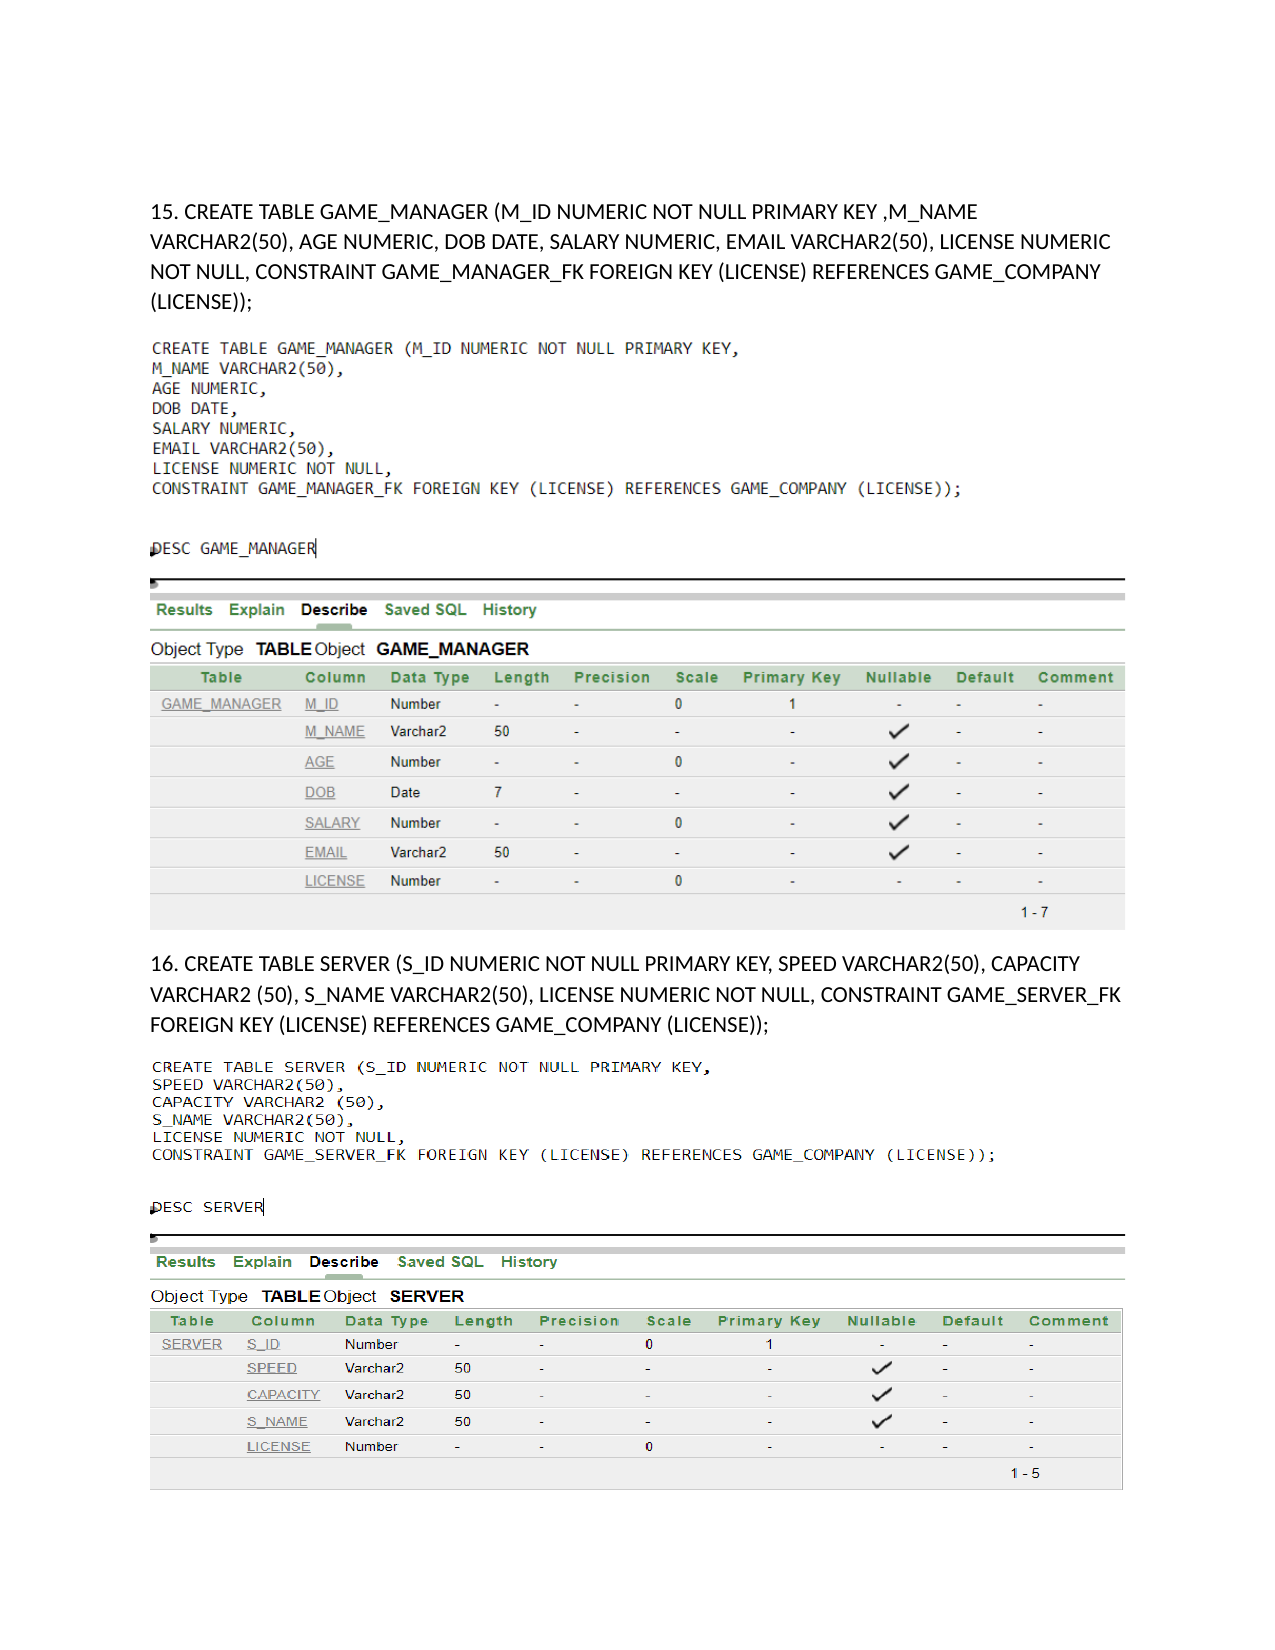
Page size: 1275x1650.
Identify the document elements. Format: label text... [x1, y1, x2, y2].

picture [150, 334, 1125, 931]
text 16. CREATE TABLE SERVER (S_ID NUMERIC NOT NULL PRIMARY KEY, SPEED VARCHAR2(50), CAPACITY VARCHAR2 (50), S_NAME VARCHAR2(50), LICENSE NUMERIC NOT NULL, CONSTRAINT GAME_SERVER_FK FOREIGN KEY (LICENSE) REFERENCES GAME_COMPANY (LICENSE)); [150, 949, 1125, 1038]
text 15. CREATE TABLE GAME_MANAGER (M_ID NUMERIC NOT NULL PRIMARY KEY ,M_NAME VARCHAR2(50), AGE NUMERIC, DOB DATE, SALARY NUMERIC, EMAIL VARCHAR2(50), LICENSE NUMERIC NOT NULL, CONSTRAINT GAME_MANAGER_FK FOREIGN KEY (LICENSE) REFERENCES GAME_COMPANY (LICENSE)); [150, 197, 1125, 316]
picture [150, 1056, 1125, 1490]
